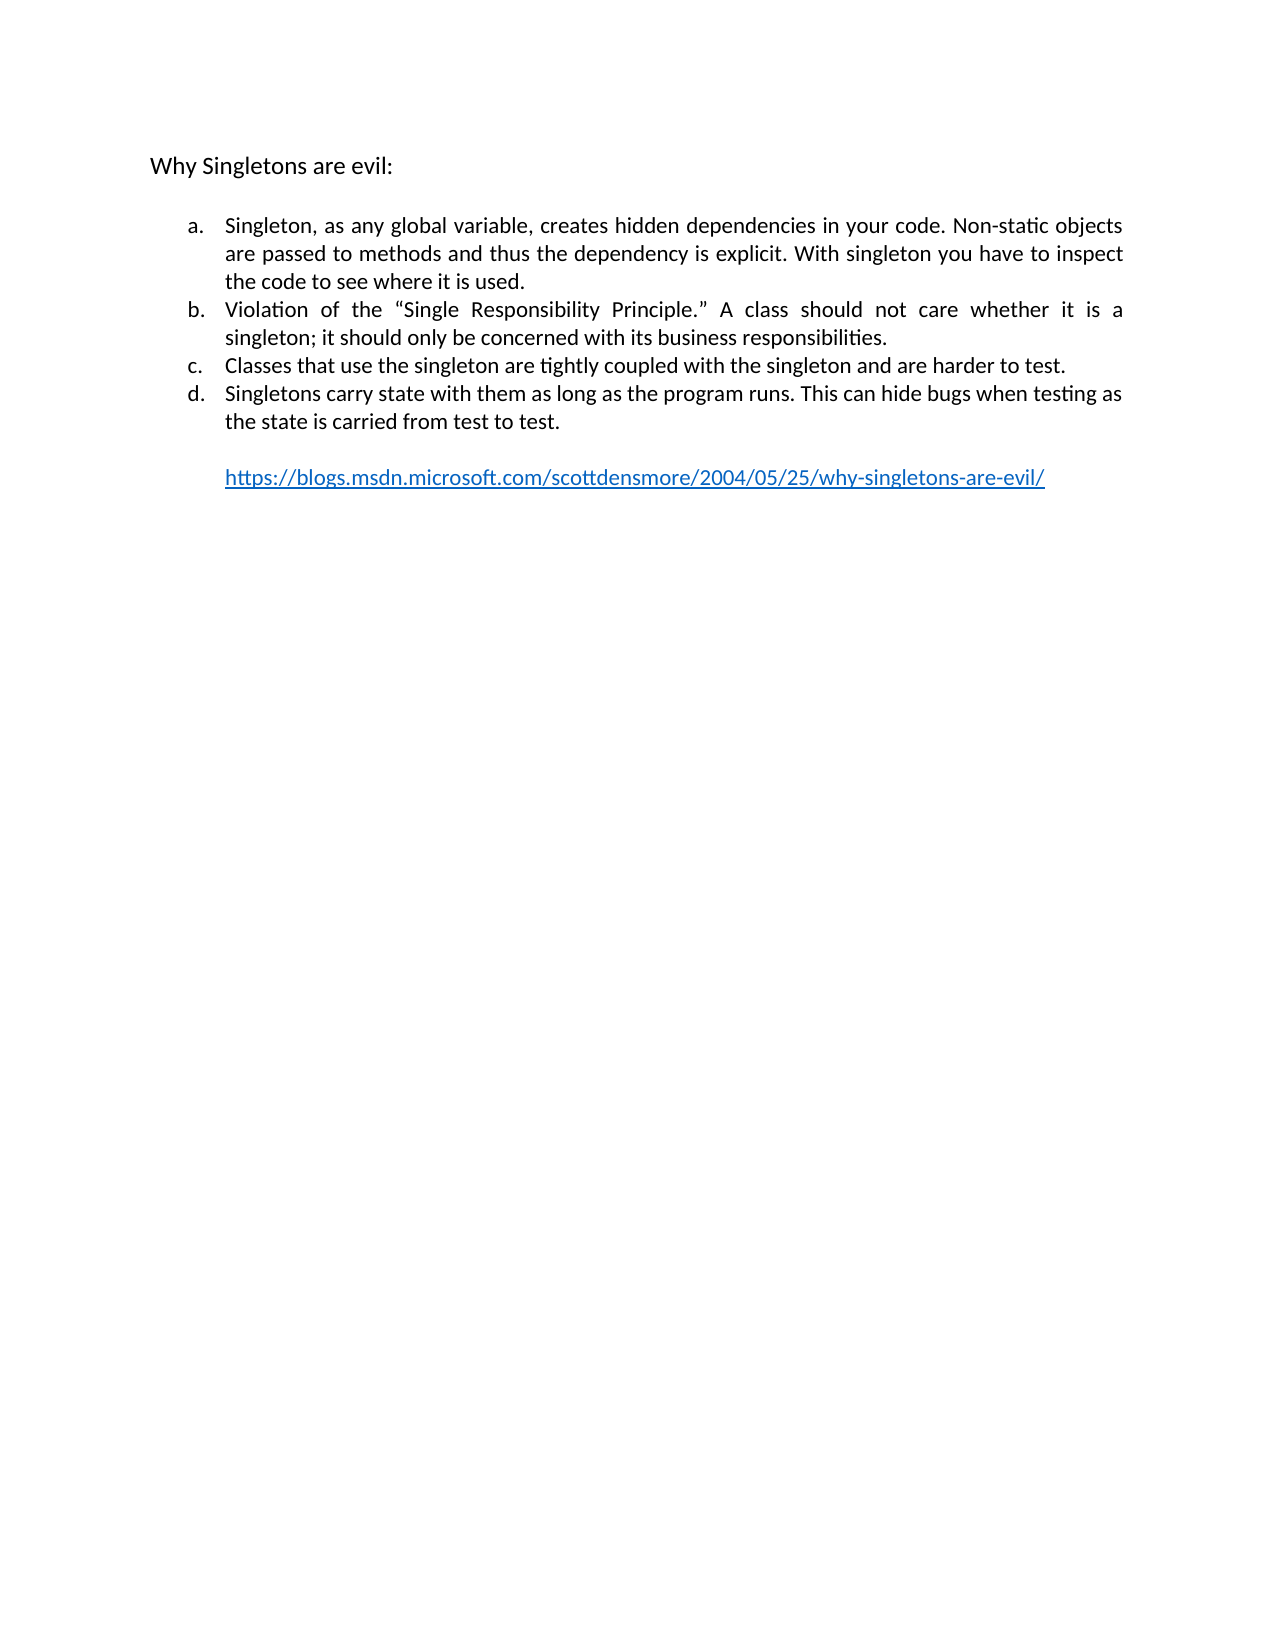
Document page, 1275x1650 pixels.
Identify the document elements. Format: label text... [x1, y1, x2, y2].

list https://blogs.msdn.microsoft.com/scottdensmore/2004/05/25/why-singletons-are-evil/ [225, 463, 1125, 491]
text Why Singletons are evil: [150, 150, 1125, 181]
list Classes that use the singleton are tightly coupled with the singleton and are harder to test. [187, 351, 1125, 379]
list Singletons carry state with them as long as the program runs. This can hide bugs when testing as the state is carried from test to test. [187, 379, 1125, 435]
list Violation of the “Single Responsibility Principle.” A class should not care whether it is a singleton; it should only be concerned with its business responsibilities. [187, 295, 1125, 351]
list Singleton, as any global variable, creates hidden dependencies in your code. Non-static objects are passed to methods and thus the dependency is explicit. With singleton you have to inspect the code to see where it is used. [187, 211, 1125, 295]
